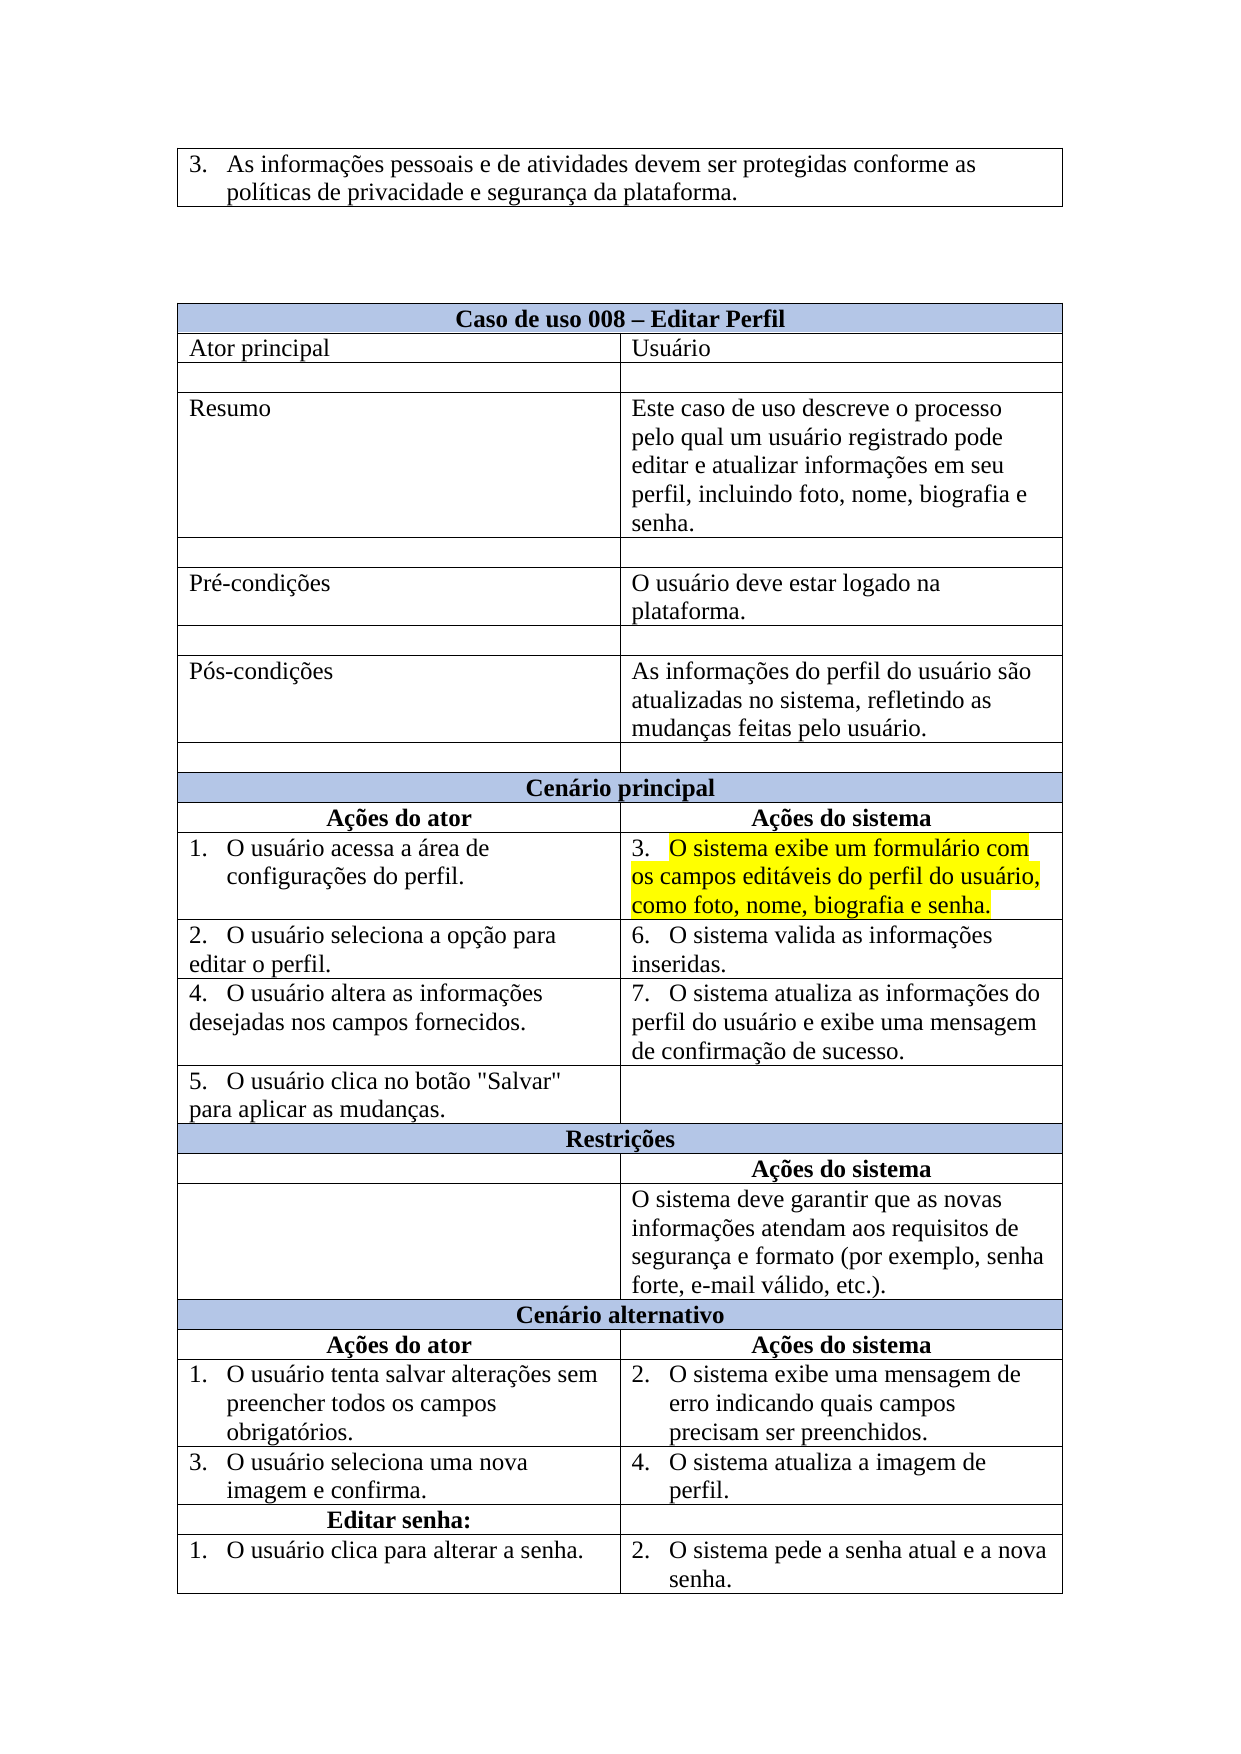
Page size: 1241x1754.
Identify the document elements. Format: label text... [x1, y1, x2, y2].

table_cell Pré-condições [178, 568, 620, 625]
table_cell [621, 538, 1062, 567]
table_cell O usuário seleciona uma nova imagem e confirma. [178, 1447, 620, 1504]
table_cell O usuário acessa a área de configurações do perfil. [178, 833, 620, 919]
table_cell As informações pessoais e de atividades devem ser protegidas conforme as políticas de privacidade e segurança da plataforma. [178, 149, 1062, 206]
table_cell [178, 1184, 620, 1299]
table_cell [178, 538, 620, 567]
table_cell Pós-condições [178, 656, 620, 742]
table_cell Ações do ator [178, 1330, 620, 1358]
table_cell Editar senha: [178, 1505, 620, 1534]
table_cell Ator principal [178, 334, 620, 362]
table_cell 2. O usuário seleciona a opção para editar o perfil. [178, 920, 620, 977]
table_cell 4. O usuário altera as informações desejadas nos campos fornecidos. [178, 979, 620, 1065]
table_cell [621, 363, 1062, 392]
table_cell [178, 743, 620, 772]
table_cell O usuário tenta salvar alterações sem preencher todos os campos obrigatórios. [178, 1360, 620, 1446]
table_cell [621, 1505, 1062, 1534]
table_cell 5. O usuário clica no botão "Salvar" para aplicar as mudanças. [178, 1066, 620, 1123]
table_cell [621, 743, 1062, 772]
table_cell Ações do sistema [621, 1330, 1062, 1358]
table_cell [621, 1066, 1062, 1123]
table_cell As informações do perfil do usuário são atualizadas no sistema, refletindo as mudanças feitas pelo usuário. [621, 656, 1062, 742]
table_header Caso de uso 008 – Editar Perfil [178, 304, 1062, 332]
table_cell Ações do ator [178, 803, 620, 832]
table_cell O usuário clica para alterar a senha. [178, 1535, 620, 1593]
table_cell Cenário alternativo [178, 1300, 1062, 1329]
table_cell O usuário deve estar logado na plataforma. [621, 568, 1062, 625]
table_cell 6. O sistema valida as informações inseridas. [621, 920, 1062, 977]
table_cell [178, 363, 620, 392]
table_cell Ações do sistema [621, 1154, 1062, 1183]
table_cell O sistema deve garantir que as novas informações atendam aos requisitos de segurança e formato (por exemplo, senha forte, e-mail válido, etc.). [621, 1184, 1062, 1299]
table_cell O sistema pede a senha atual e a nova senha. [621, 1535, 1062, 1593]
table_cell O sistema exibe uma mensagem de erro indicando quais campos precisam ser preenchidos. [621, 1360, 1062, 1446]
table_cell Resumo [178, 393, 620, 537]
table_cell [178, 1154, 620, 1183]
table_cell [621, 626, 1062, 655]
table_cell [178, 626, 620, 655]
table_cell 7. O sistema atualiza as informações do perfil do usuário e exibe uma mensagem de confirmação de sucesso. [621, 979, 1062, 1065]
table_cell Usuário [621, 334, 1062, 362]
table_cell Restrições [178, 1124, 1062, 1153]
table_cell Ações do sistema [621, 803, 1062, 832]
table_cell O sistema atualiza a imagem de perfil. [621, 1447, 1062, 1504]
table_cell Cenário principal [178, 773, 1062, 802]
